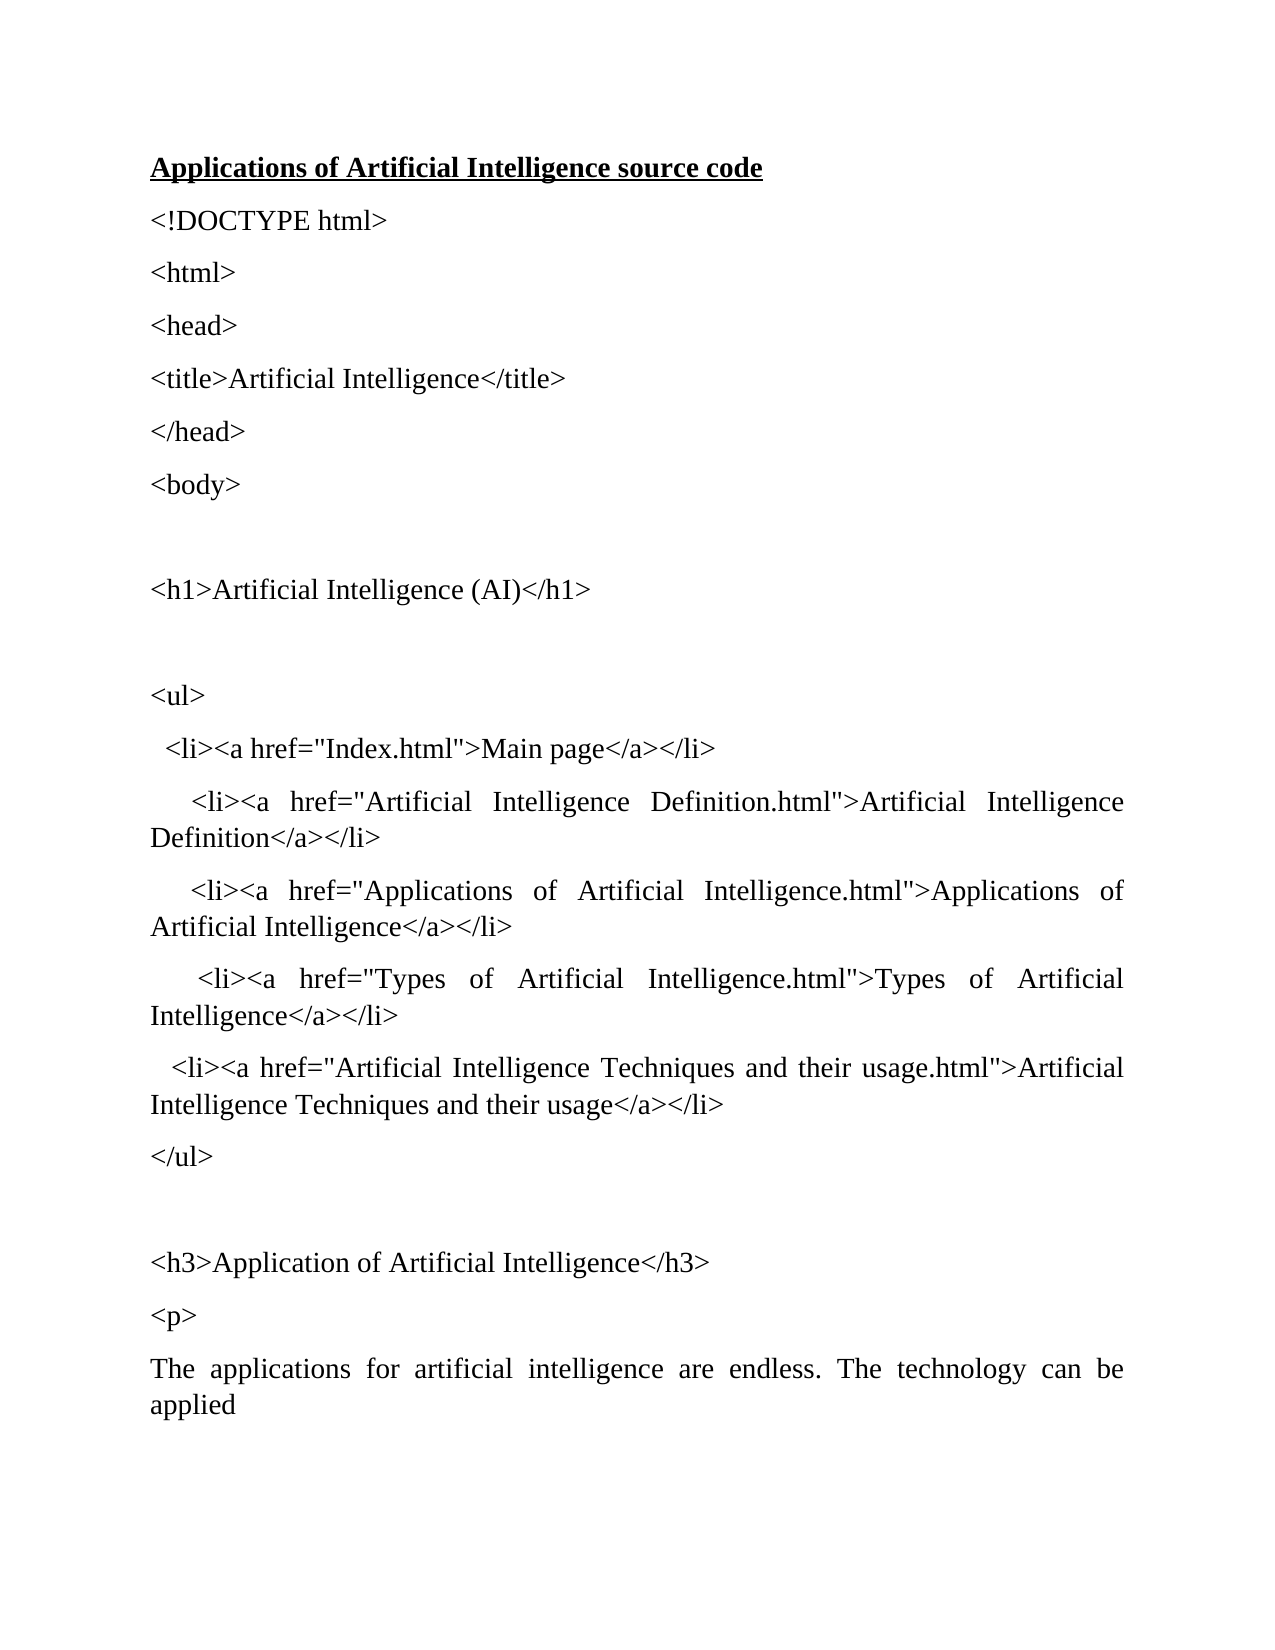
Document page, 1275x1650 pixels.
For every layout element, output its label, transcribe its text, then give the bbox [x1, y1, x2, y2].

text <li><a href="Artificial Intelligence Techniques and their usage.html">Artificial Intelligence Techniques and their usage</a></li> [150, 1051, 1125, 1120]
text </ul> [150, 1139, 1125, 1173]
text </head> [150, 414, 1125, 448]
text <h3>Application of Artificial Intelligence</h3> [150, 1245, 1125, 1279]
text <html> [150, 256, 1125, 289]
text <h1>Artificial Intelligence (AI)</h1> [150, 572, 1125, 606]
text <title>Artificial Intelligence</title> [150, 361, 1125, 395]
text <ul> [150, 678, 1125, 712]
text Applications of Artificial Intelligence source code [150, 150, 1125, 183]
text <li><a href="Applications of Artificial Intelligence.html">Applications of Artificial Intelligence</a></li> [150, 873, 1125, 942]
text <li><a href="Artificial Intelligence Definition.html">Artificial Intelligence Definition</a></li> [150, 784, 1125, 853]
text <head> [150, 308, 1125, 342]
text <!DOCTYPE html> [150, 203, 1125, 236]
text <li><a href="Index.html">Main page</a></li> [150, 731, 1125, 764]
text <li><a href="Types of Artificial Intelligence.html">Types of Artificial Intelligence</a></li> [150, 962, 1125, 1031]
text The applications for artificial intelligence are endless. The technology can be applied [150, 1351, 1125, 1421]
text <p> [150, 1298, 1125, 1332]
text <body> [150, 467, 1125, 500]
